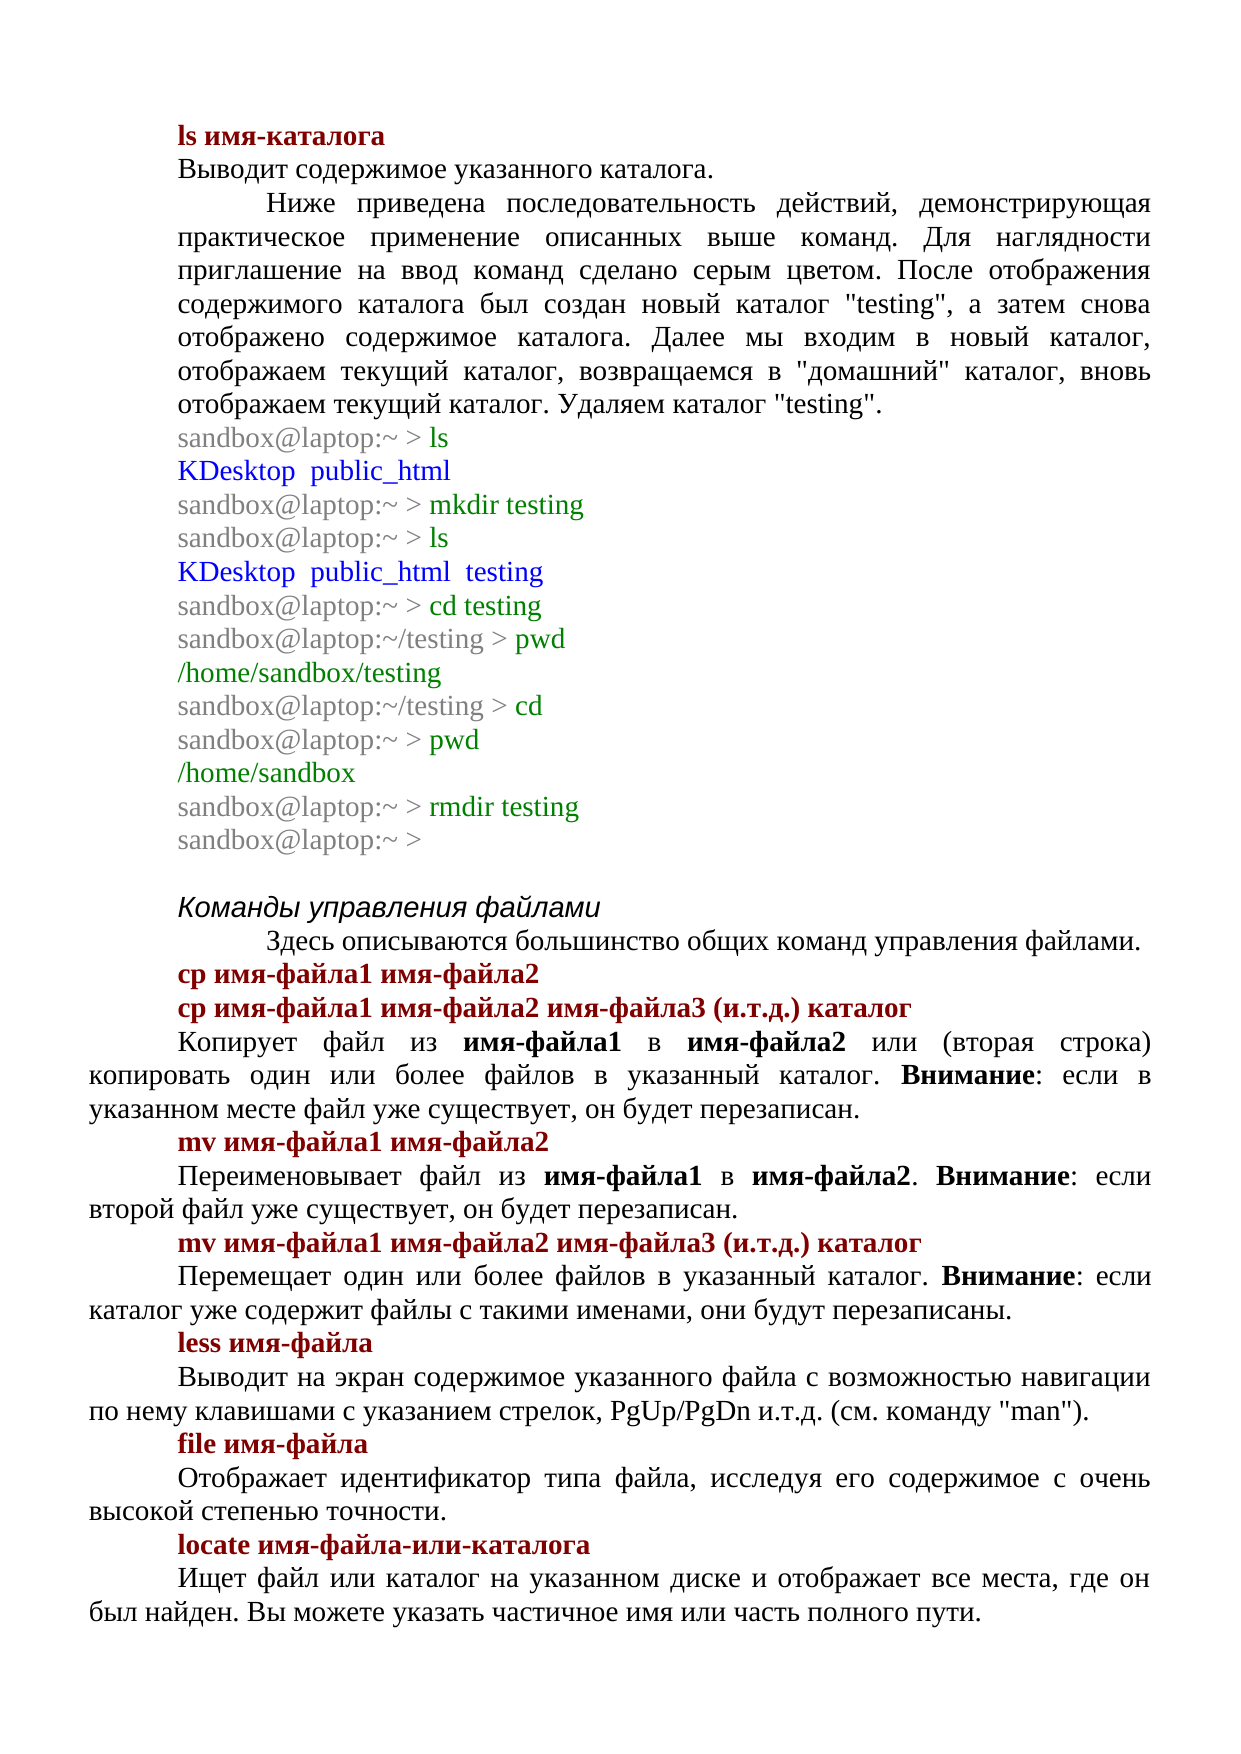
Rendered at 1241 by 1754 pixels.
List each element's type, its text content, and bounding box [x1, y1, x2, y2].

text Переименовывает файл из имя-файла1 в имя-файла2. Внимание: если второй файл уже существует, он будет перезаписан. [88, 1158, 1152, 1225]
text sandbox@laptop:~ > ls [88, 420, 1152, 453]
text sandbox@laptop:~ > mkdir testing [88, 487, 1152, 521]
text KDesktop public_html [88, 453, 1152, 487]
text /home/sandbox/testing [88, 655, 1152, 688]
text Команды управления файлами [88, 889, 1152, 923]
text sandbox@laptop:~ > ls [88, 521, 1152, 554]
text less имя-файла [88, 1326, 1152, 1359]
text Выводит содержимое указанного каталога. [88, 152, 1152, 185]
text Выводит на экран содержимое указанного файла с возможностью навигации по нему клавишами с указанием стрелок, PgUp/PgDn и.т.д. (см. команду "man"). [88, 1359, 1152, 1426]
text cp имя-файла1 имя-файла2 имя-файла3 (и.т.д.) каталог [88, 990, 1152, 1024]
text Отображает идентификатор типа файла, исследуя его содержимое с очень высокой степенью точности. [88, 1460, 1152, 1527]
text KDesktop public_html testing [88, 554, 1152, 588]
text Копирует файл из имя-файла1 в имя-файла2 или (вторая строка) копировать один или более файлов в указанный каталог. Внимание: если в указанном месте файл уже существует, он будет перезаписан. [88, 1024, 1152, 1124]
text sandbox@laptop:~/testing > cd [88, 688, 1152, 722]
text sandbox@laptop:~ > [88, 822, 1152, 856]
text file имя-файла [88, 1426, 1152, 1460]
text mv имя-файла1 имя-файла2 [88, 1124, 1152, 1158]
text /home/sandbox [88, 755, 1152, 789]
text Перемещает один или более файлов в указанный каталог. Внимание: если каталог уже содержит файлы с такими именами, они будут перезаписаны. [88, 1258, 1152, 1326]
text sandbox@laptop:~ > pwd [88, 722, 1152, 755]
text ls имя-каталога [88, 118, 1152, 152]
text Ищет файл или каталог на указанном диске и отображает все места, где он был найден. Вы можете указать частичное имя или часть полного пути. [88, 1560, 1152, 1627]
text cp имя-файла1 имя-файла2 [88, 957, 1152, 990]
text mv имя-файла1 имя-файла2 имя-файла3 (и.т.д.) каталог [88, 1225, 1152, 1258]
text locate имя-файла-или-каталога [88, 1527, 1152, 1560]
text sandbox@laptop:~ > rmdir testing [88, 789, 1152, 822]
text sandbox@laptop:~/testing > pwd [88, 621, 1152, 655]
text sandbox@laptop:~ > cd testing [88, 588, 1152, 621]
